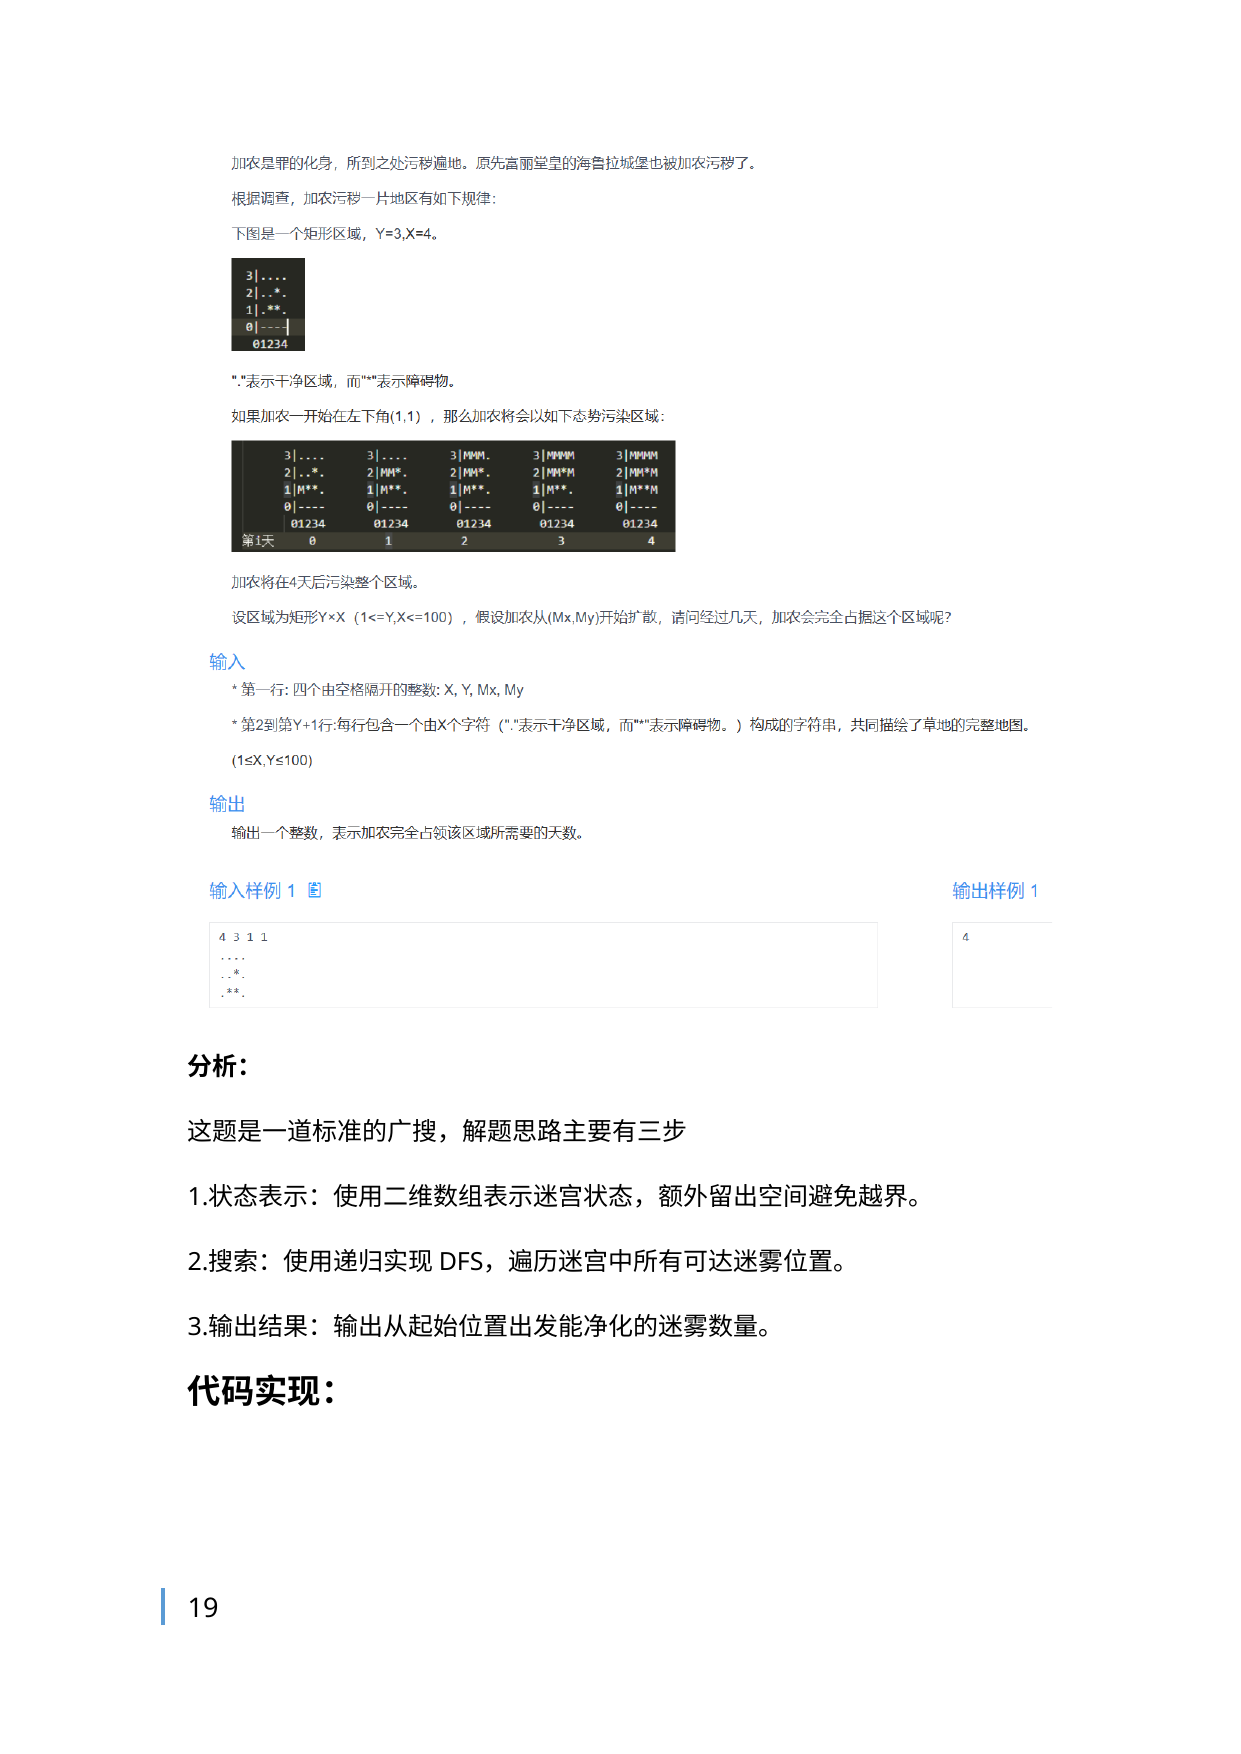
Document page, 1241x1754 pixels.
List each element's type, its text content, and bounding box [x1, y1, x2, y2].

text 1.状态表示：使用二维数组表示迷宫状态，额外留出空间避免越界。 [187, 1162, 1053, 1227]
text 代码实现： [187, 1357, 1053, 1422]
text 这题是一道标准的广搜，解题思路主要有三步 [187, 1097, 1053, 1162]
text 分析： [187, 1032, 1053, 1097]
text 2.搜索：使用递归实现DFS，遍历迷宫中所有可达迷雾位置。 [187, 1227, 1053, 1292]
picture [187, 154, 1053, 1028]
text 3.输出结果：输出从起始位置出发能净化的迷雾数量。 [187, 1292, 1053, 1357]
